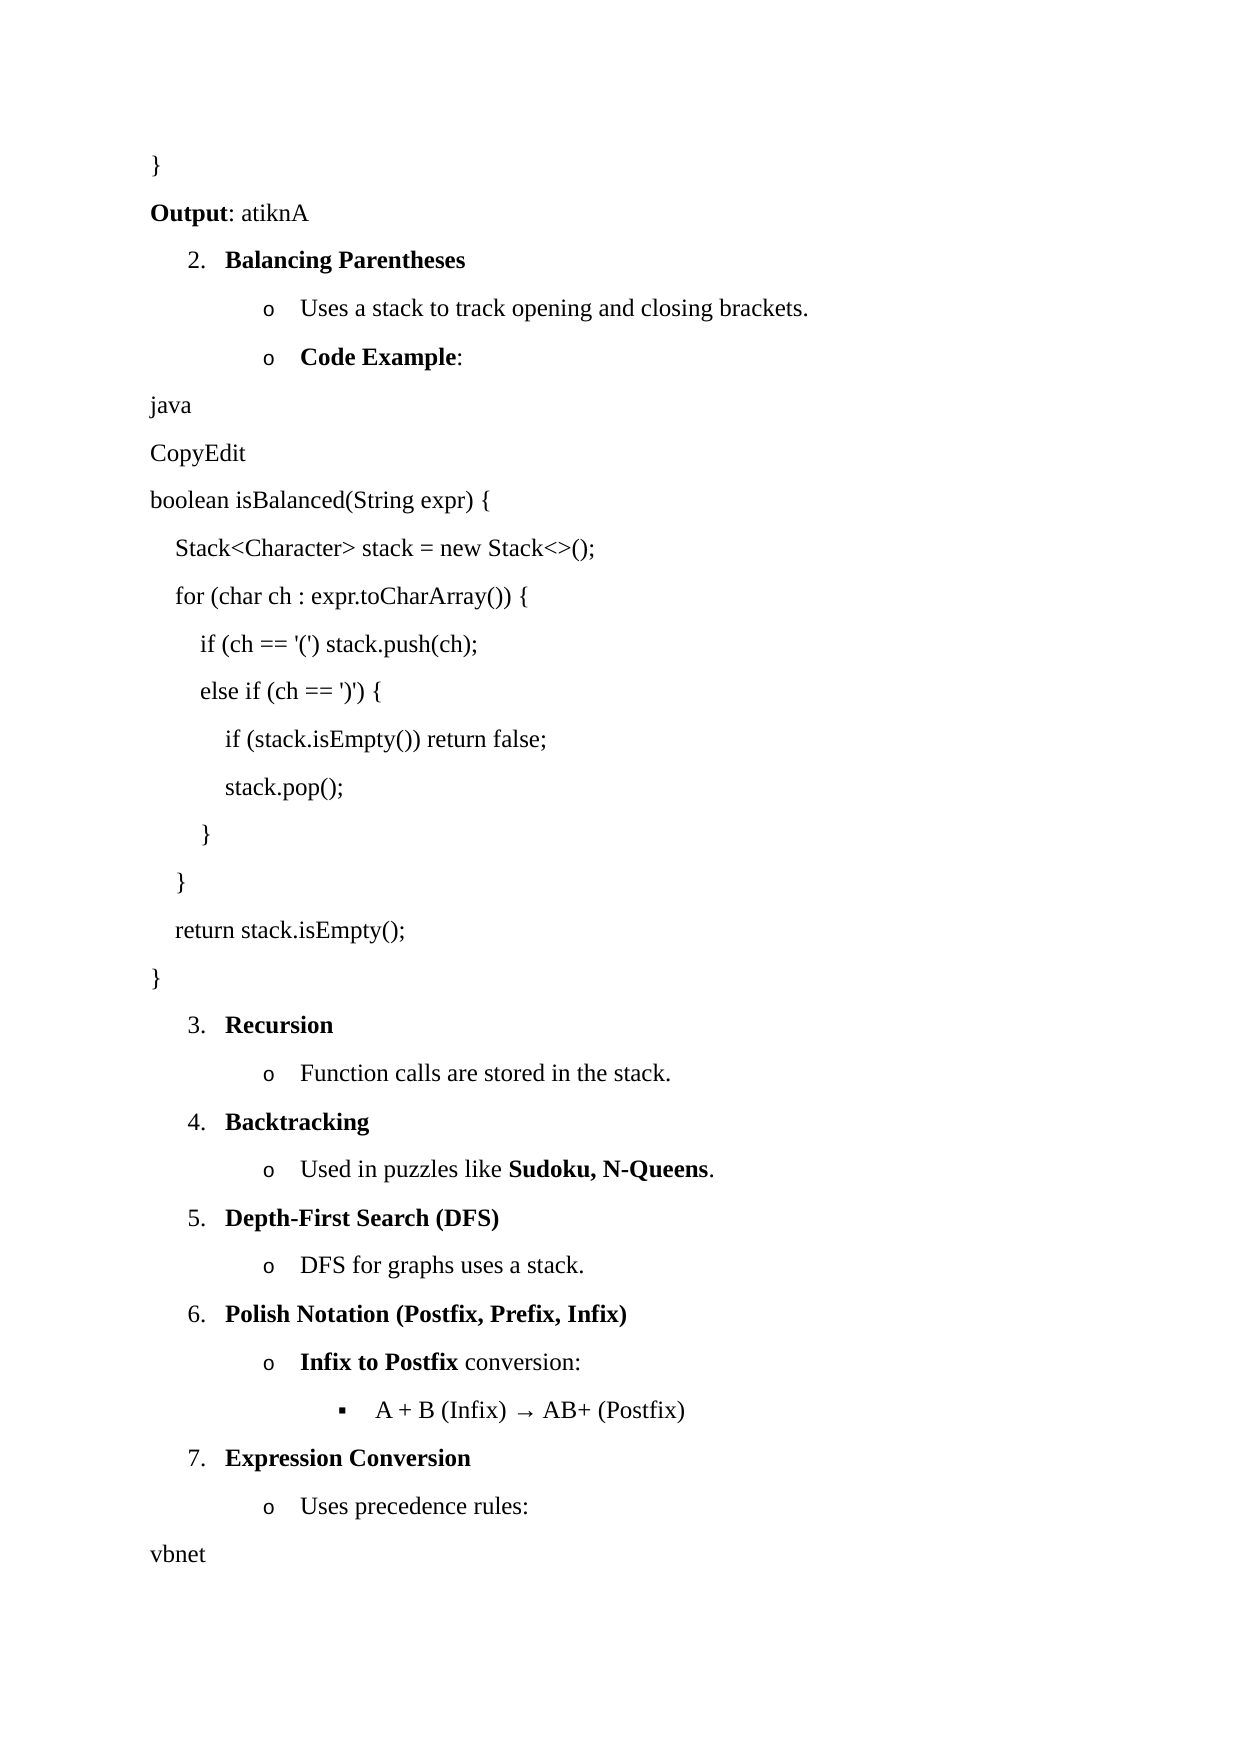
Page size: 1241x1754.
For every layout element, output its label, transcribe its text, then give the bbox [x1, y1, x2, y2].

list Backtracking [187, 1107, 1090, 1135]
list Polish Notation (Postfix, Prefix, Infix) [187, 1299, 1090, 1328]
text } [150, 963, 1090, 991]
text if (ch == '(') stack.push(ch); [150, 629, 1090, 657]
text if (stack.isEmpty()) return false; [150, 724, 1090, 753]
text CopyEdit [150, 438, 1090, 467]
list Uses a stack to track opening and closing brackets. [262, 293, 1090, 323]
list DFS for graphs uses a stack. [262, 1251, 1090, 1280]
text } [150, 867, 1090, 896]
text Output: atiknA [150, 198, 1090, 226]
list Used in puzzles like Sudoku, N-Queens. [262, 1154, 1090, 1184]
text else if (ch == ')') { [150, 676, 1090, 705]
text } [150, 150, 1090, 179]
list Infix to Postfix conversion: [262, 1347, 1090, 1376]
text java [150, 390, 1090, 419]
list Balancing Parentheses [187, 245, 1090, 274]
list Function calls are stored in the stack. [262, 1058, 1090, 1088]
text boolean isBalanced(String expr) { [150, 486, 1090, 514]
list Depth-First Search (DFS) [187, 1203, 1090, 1232]
text return stack.isEmpty(); [150, 915, 1090, 944]
text Stack<Character> stack = new Stack<>(); [150, 533, 1090, 562]
list Uses precedence rules: [262, 1491, 1090, 1520]
list Expression Conversion [187, 1443, 1090, 1472]
list A + B (Infix) → AB+ (Postfix) [337, 1395, 1090, 1424]
list Recursion [187, 1010, 1090, 1039]
text } [150, 819, 1090, 848]
text for (char ch : expr.toCharArray()) { [150, 581, 1090, 610]
text stack.pop(); [150, 772, 1090, 801]
list Code Example: [262, 342, 1090, 371]
text vbnet [150, 1539, 1090, 1568]
